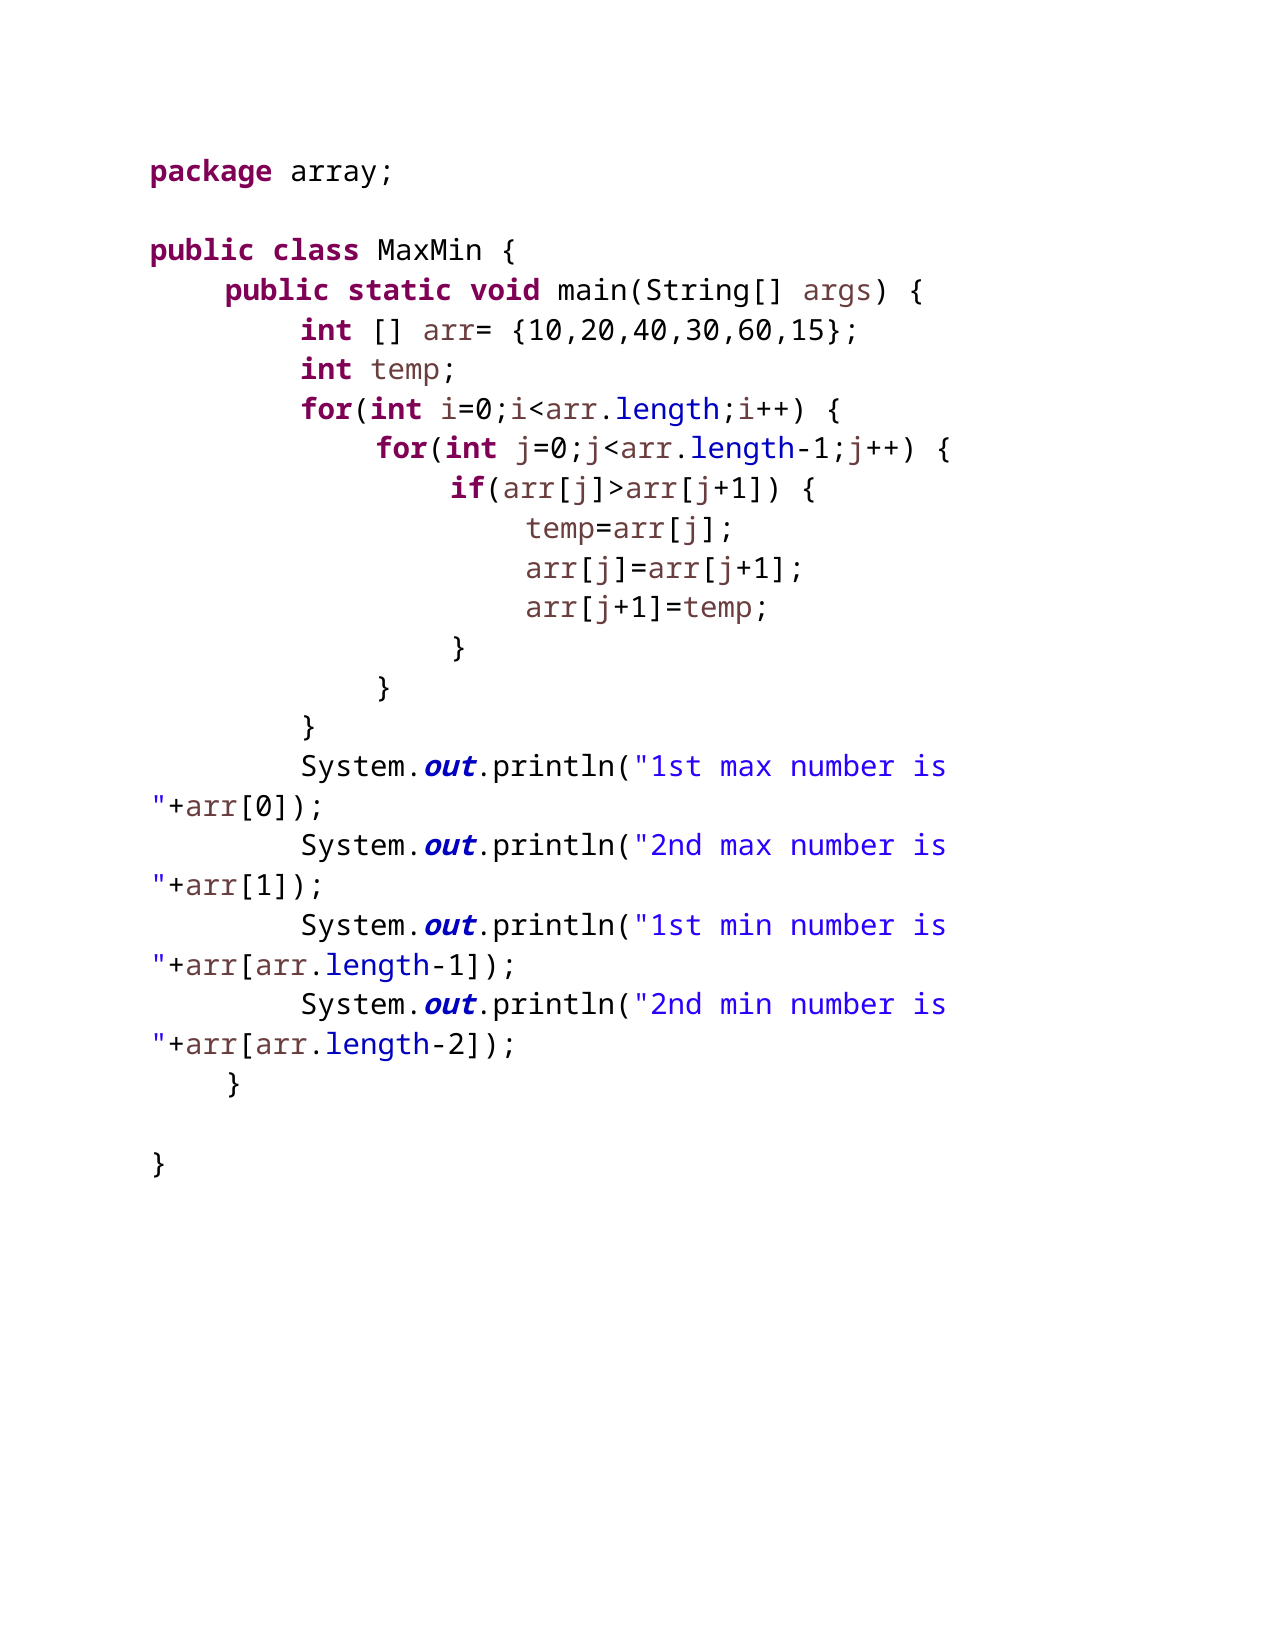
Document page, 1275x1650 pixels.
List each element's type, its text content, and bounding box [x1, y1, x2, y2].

text System.out.println("2nd min number is "+arr[arr.length-2]); [150, 983, 1125, 1063]
text } [150, 666, 1125, 706]
text } [150, 1063, 1125, 1102]
text System.out.println("1st max number is "+arr[0]); [150, 745, 1125, 825]
text for(int i=0;i<arr.length;i++) { [150, 388, 1125, 428]
text arr[j]=arr[j+1]; [150, 547, 1125, 587]
text arr[j+1]=temp; [150, 587, 1125, 626]
text public static void main(String[] args) { [150, 269, 1125, 309]
text package array; [150, 150, 1125, 190]
text int [] arr= {10,20,40,30,60,15}; [150, 309, 1125, 348]
text System.out.println("2nd max number is "+arr[1]); [150, 825, 1125, 904]
text temp=arr[j]; [150, 507, 1125, 547]
text System.out.println("1st min number is "+arr[arr.length-1]); [150, 904, 1125, 983]
text } [150, 1142, 1125, 1182]
text for(int j=0;j<arr.length-1;j++) { [150, 428, 1125, 467]
text } [150, 626, 1125, 666]
text int temp; [150, 348, 1125, 388]
text } [150, 706, 1125, 745]
text public class MaxMin { [150, 229, 1125, 269]
text if(arr[j]>arr[j+1]) { [150, 467, 1125, 507]
